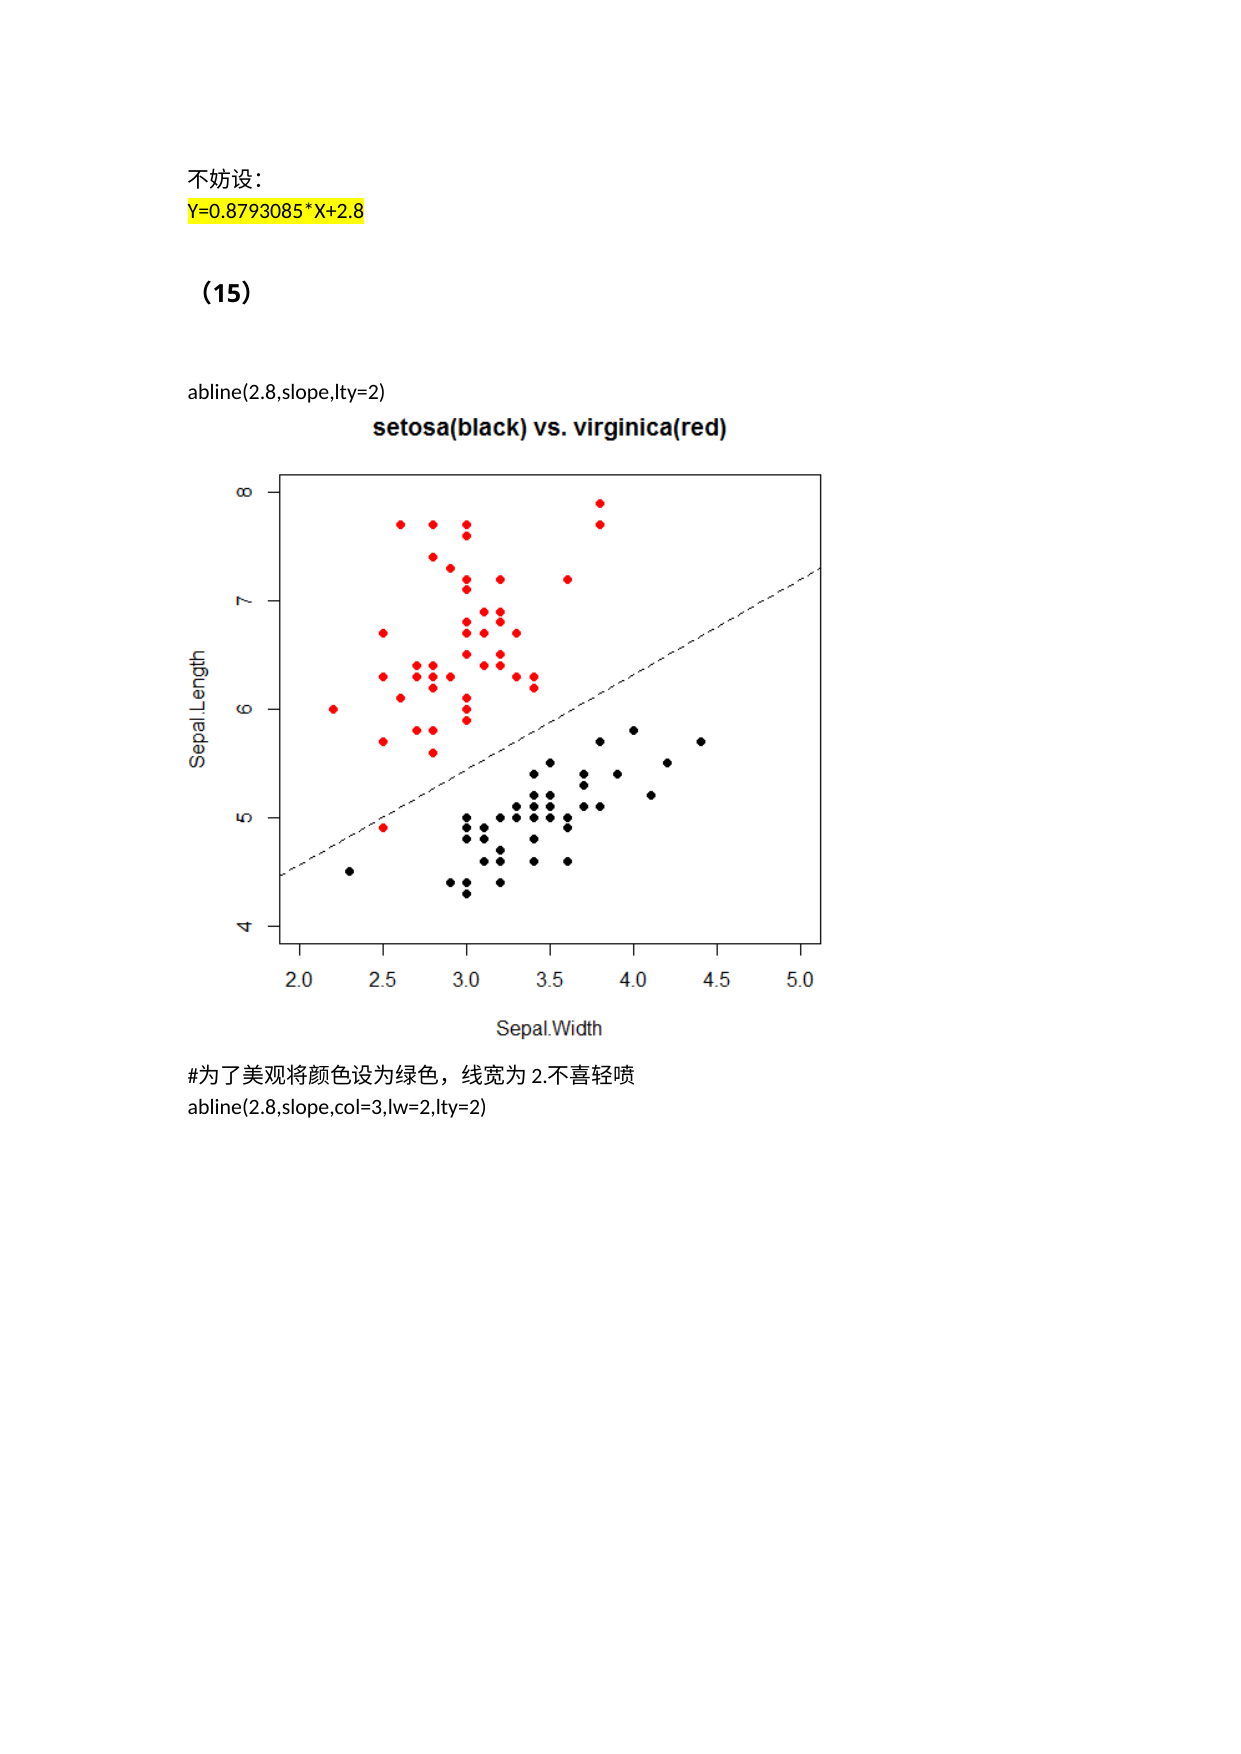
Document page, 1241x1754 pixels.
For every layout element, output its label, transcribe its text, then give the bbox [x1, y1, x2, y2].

text 不妨设： [187, 162, 1053, 194]
subtitle （15） [187, 259, 1053, 324]
text #为了美观将颜色设为绿色，线宽为2.不喜轻喷 [187, 1058, 1053, 1090]
text abline(2.8,slope,col=3,lw=2,lty=2) [187, 1090, 1053, 1123]
text Y=0.8793085*X+2.8 [187, 194, 1053, 227]
text abline(2.8,slope,lty=2) [187, 375, 1053, 408]
